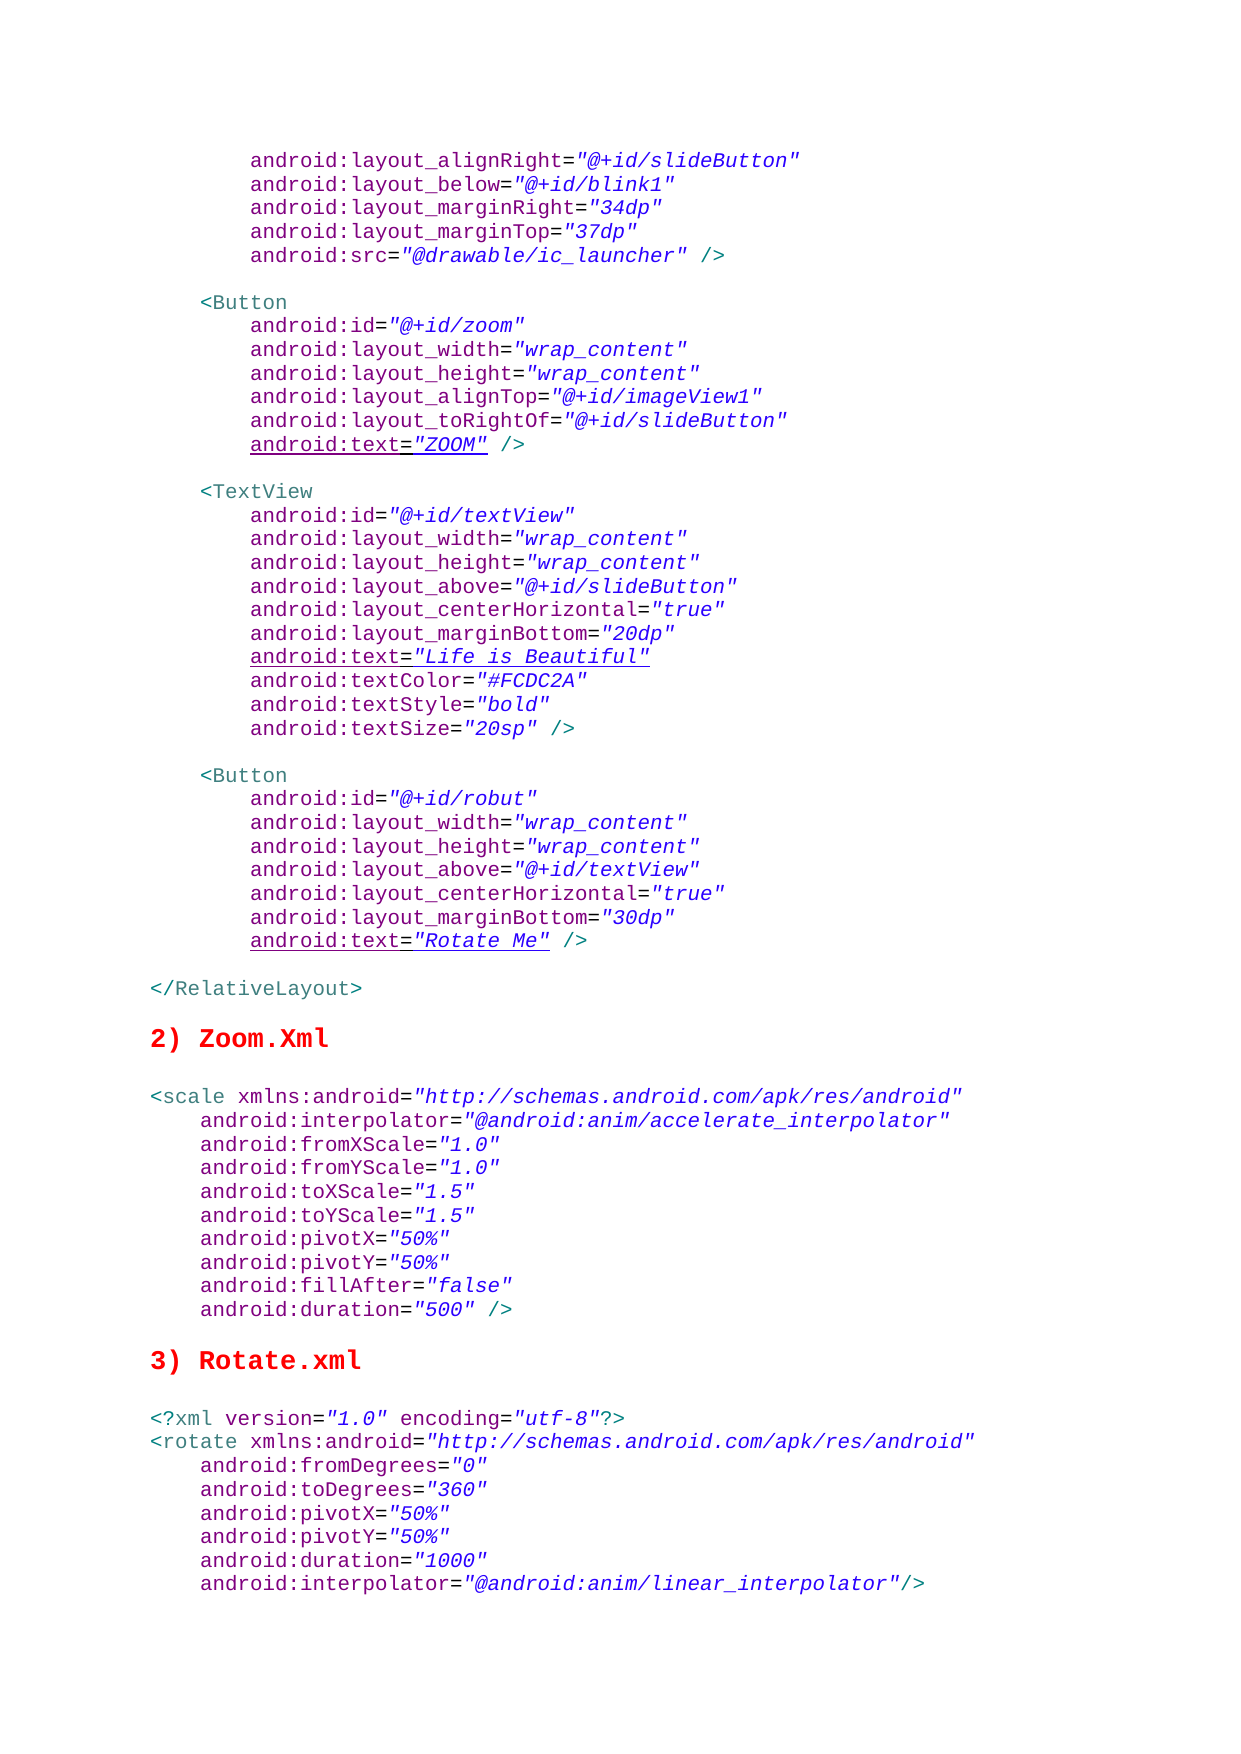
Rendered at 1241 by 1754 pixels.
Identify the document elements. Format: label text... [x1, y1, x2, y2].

text android:layout_marginTop="37dp" [150, 221, 1090, 244]
text android:layout_marginBottom="30dp" [150, 907, 1090, 930]
text android:text="Rotate Me" /> [150, 930, 1090, 954]
text android:toDegrees="360" [150, 1479, 1090, 1502]
text android:layout_height="wrap_content" [150, 363, 1090, 386]
text android:text="Life is Beautiful" [150, 647, 1090, 670]
text android:pivotY="50%" [150, 1252, 1090, 1276]
text android:fillAfter="false" [150, 1276, 1090, 1299]
text android:duration="1000" [150, 1550, 1090, 1573]
text android:layout_width="wrap_content" [150, 812, 1090, 836]
text </RelativeLayout> [150, 978, 1090, 1001]
text <Button [150, 765, 1090, 788]
text android:layout_width="wrap_content" [150, 528, 1090, 552]
text android:pivotY="50%" [150, 1526, 1090, 1550]
text android:layout_alignTop="@+id/imageView1" [150, 386, 1090, 410]
text <?xml version="1.0" encoding="utf-8"?> [150, 1408, 1090, 1432]
text android:text="ZOOM" /> [150, 434, 1090, 457]
text android:interpolator="@android:anim/accelerate_interpolator" [150, 1110, 1090, 1134]
text <rotate xmlns:android="http://schemas.android.com/apk/res/android" [150, 1432, 1090, 1455]
text 3) Rotate.xml [150, 1346, 1090, 1377]
text android:fromYScale="1.0" [150, 1157, 1090, 1181]
text <TextView [150, 481, 1090, 505]
text android:layout_width="wrap_content" [150, 339, 1090, 363]
text android:layout_marginBottom="20dp" [150, 623, 1090, 647]
text android:layout_centerHorizontal="true" [150, 883, 1090, 907]
text android:toXScale="1.5" [150, 1181, 1090, 1204]
text android:textSize="20sp" /> [150, 717, 1090, 741]
text android:layout_marginRight="34dp" [150, 197, 1090, 221]
text android:layout_above="@+id/textView" [150, 859, 1090, 883]
text android:layout_toRightOf="@+id/slideButton" [150, 410, 1090, 434]
text android:interpolator="@android:anim/linear_interpolator"/> [150, 1573, 1090, 1597]
text <scale xmlns:android="http://schemas.android.com/apk/res/android" [150, 1086, 1090, 1110]
text android:layout_above="@+id/slideButton" [150, 576, 1090, 599]
text android:id="@+id/zoom" [150, 316, 1090, 339]
text android:pivotX="50%" [150, 1502, 1090, 1526]
text android:textColor="#FCDC2A" [150, 670, 1090, 694]
text android:fromDegrees="0" [150, 1455, 1090, 1479]
text android:layout_height="wrap_content" [150, 552, 1090, 576]
text android:fromXScale="1.0" [150, 1134, 1090, 1157]
text android:layout_centerHorizontal="true" [150, 599, 1090, 623]
text android:textStyle="bold" [150, 694, 1090, 717]
text android:src="@drawable/ic_launcher" /> [150, 244, 1090, 268]
text android:duration="500" /> [150, 1299, 1090, 1323]
text android:id="@+id/robut" [150, 788, 1090, 812]
text 2) Zoom.Xml [150, 1025, 1090, 1056]
text android:id="@+id/textView" [150, 505, 1090, 528]
text android:toYScale="1.5" [150, 1204, 1090, 1228]
text android:layout_below="@+id/blink1" [150, 174, 1090, 197]
text <Button [150, 292, 1090, 316]
text android:layout_alignRight="@+id/slideButton" [150, 150, 1090, 174]
text android:layout_height="wrap_content" [150, 836, 1090, 859]
text android:pivotX="50%" [150, 1228, 1090, 1252]
